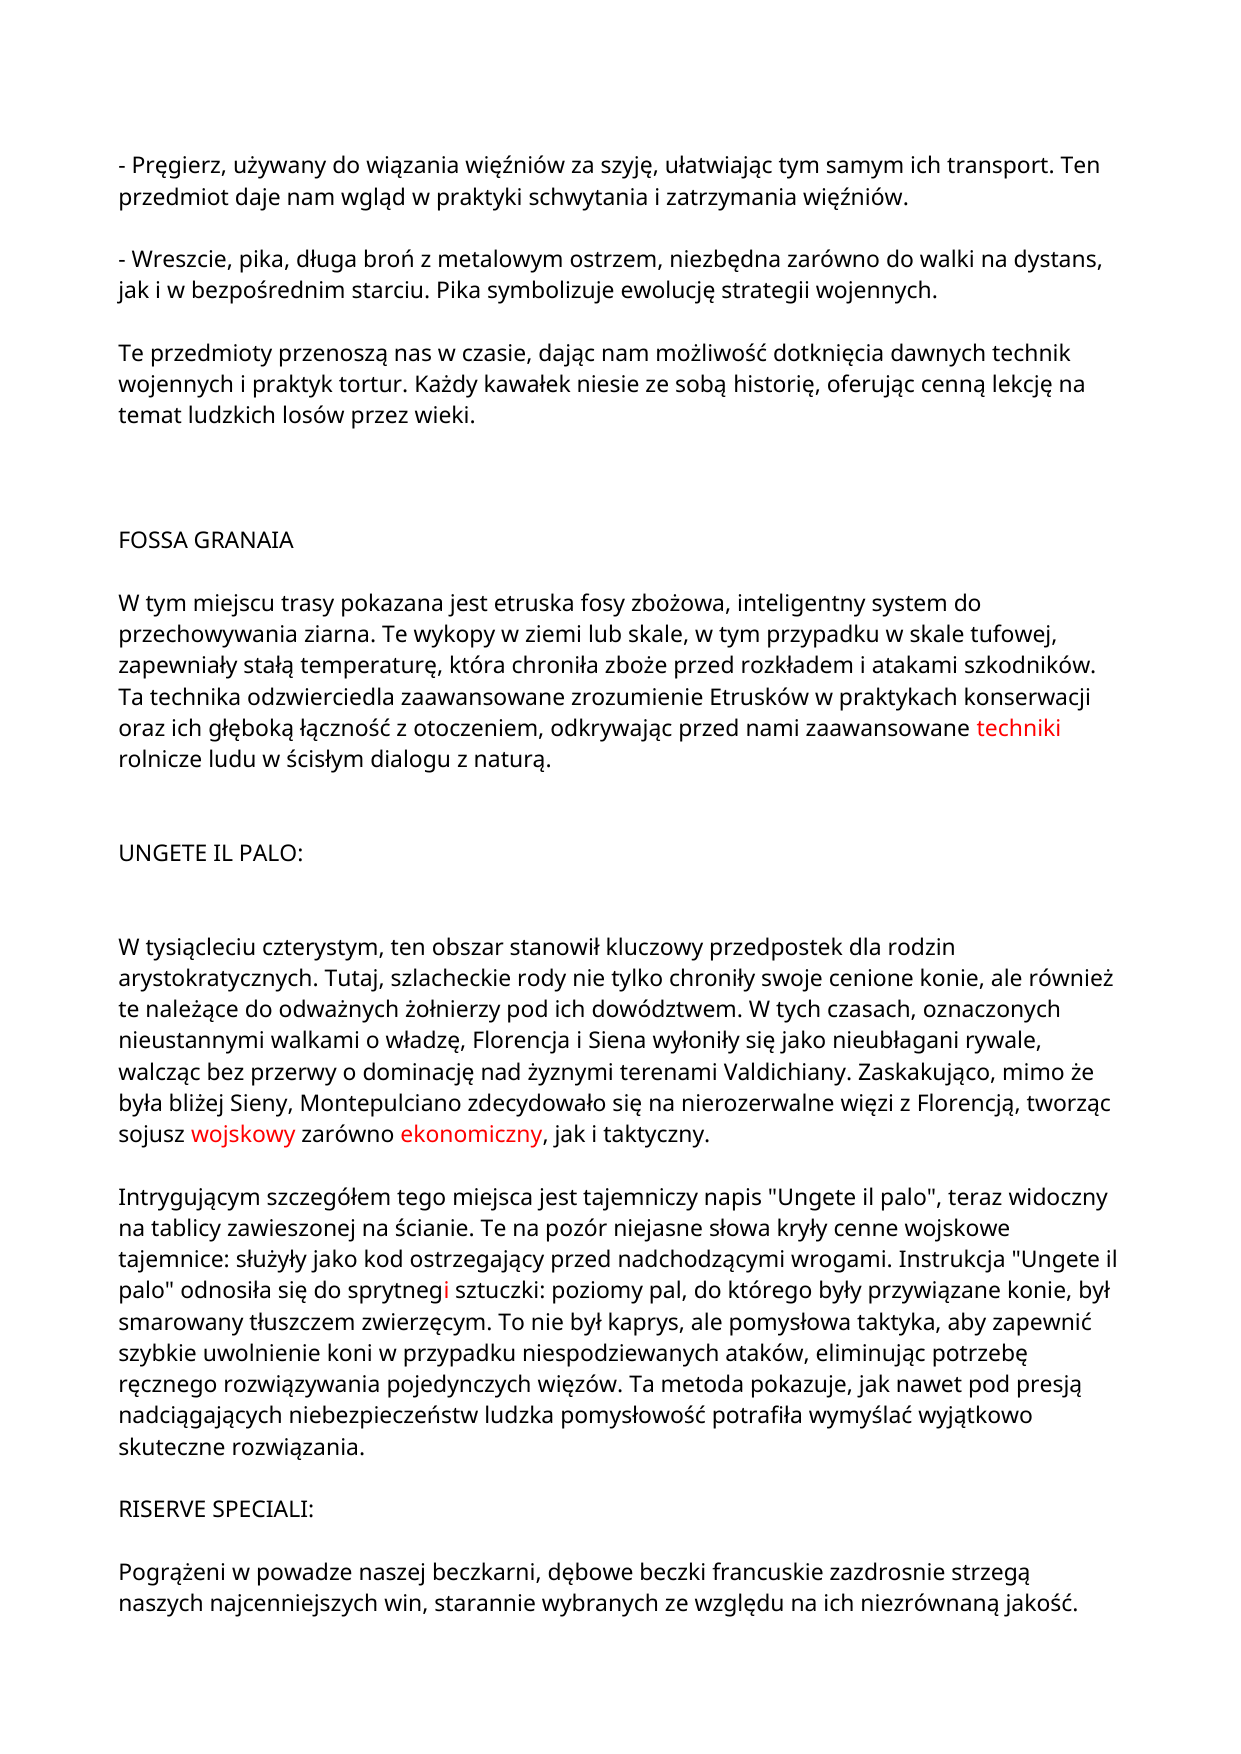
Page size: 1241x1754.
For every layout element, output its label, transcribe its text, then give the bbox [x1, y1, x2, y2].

text Intrygującym szczegółem tego miejsca jest tajemniczy napis "Ungete il palo", teraz widoczny na tablicy zawieszonej na ścianie. Te na pozór niejasne słowa kryły cenne wojskowe tajemnice: służyły jako kod ostrzegający przed nadchodzącymi wrogami. Instrukcja "Ungete il palo" odnosiła się do sprytnegi sztuczki: poziomy pal, do którego były przywiązane konie, był smarowany tłuszczem zwierzęcym. To nie był kaprys, ale pomysłowa taktyka, aby zapewnić szybkie uwolnienie koni w przypadku niespodziewanych ataków, eliminując potrzebę ręcznego rozwiązywania pojedynczych więzów. Ta metoda pokazuje, jak nawet pod presją nadciągających niebezpieczeństw ludzka pomysłowość potrafiła wymyślać wyjątkowo skuteczne rozwiązania. [118, 1181, 1122, 1462]
text - Pręgierz, używany do wiązania więźniów za szyję, ułatwiając tym samym ich transport. Ten przedmiot daje nam wgląd w praktyki schwytania i zatrzymania więźniów. [118, 149, 1122, 212]
text FOSSA GRANAIA [118, 524, 1122, 556]
text RISERVE SPECIALI: [118, 1493, 1122, 1524]
text Te przedmioty przenoszą nas w czasie, dając nam możliwość dotknięcia dawnych technik wojennych i praktyk tortur. Każdy kawałek niesie ze sobą historię, oferując cenną lekcję na temat ludzkich losów przez wieki. [118, 337, 1122, 431]
text W tym miejscu trasy pokazana jest etruska fosy zbożowa, inteligentny system do przechowywania ziarna. Te wykopy w ziemi lub skale, w tym przypadku w skale tufowej, zapewniały stałą temperaturę, która chroniła zboże przed rozkładem i atakami szkodników. Ta technika odzwierciedla zaawansowane zrozumienie Etrusków w praktykach konserwacji oraz ich głęboką łączność z otoczeniem, odkrywając przed nami zaawansowane techniki rolnicze ludu w ścisłym dialogu z naturą. [118, 587, 1122, 774]
text UNGETE IL PALO: [118, 837, 1122, 868]
text W tysiącleciu czterystym, ten obszar stanowił kluczowy przedpostek dla rodzin arystokratycznych. Tutaj, szlacheckie rody nie tylko chroniły swoje cenione konie, ale również te należące do odważnych żołnierzy pod ich dowództwem. W tych czasach, oznaczonych nieustannymi walkami o władzę, Florencja i Siena wyłoniły się jako nieubłagani rywale, walcząc bez przerwy o dominację nad żyznymi terenami Valdichiany. Zaskakująco, mimo że była bliżej Sieny, Montepulciano zdecydowało się na nierozerwalne więzi z Florencją, tworząc sojusz wojskowy zarówno ekonomiczny, jak i taktyczny. [118, 931, 1122, 1149]
text - Wreszcie, pika, długa broń z metalowym ostrzem, niezbędna zarówno do walki na dystans, jak i w bezpośrednim starciu. Pika symbolizuje ewolucję strategii wojennych. [118, 243, 1122, 306]
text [118, 1556, 1122, 1618]
